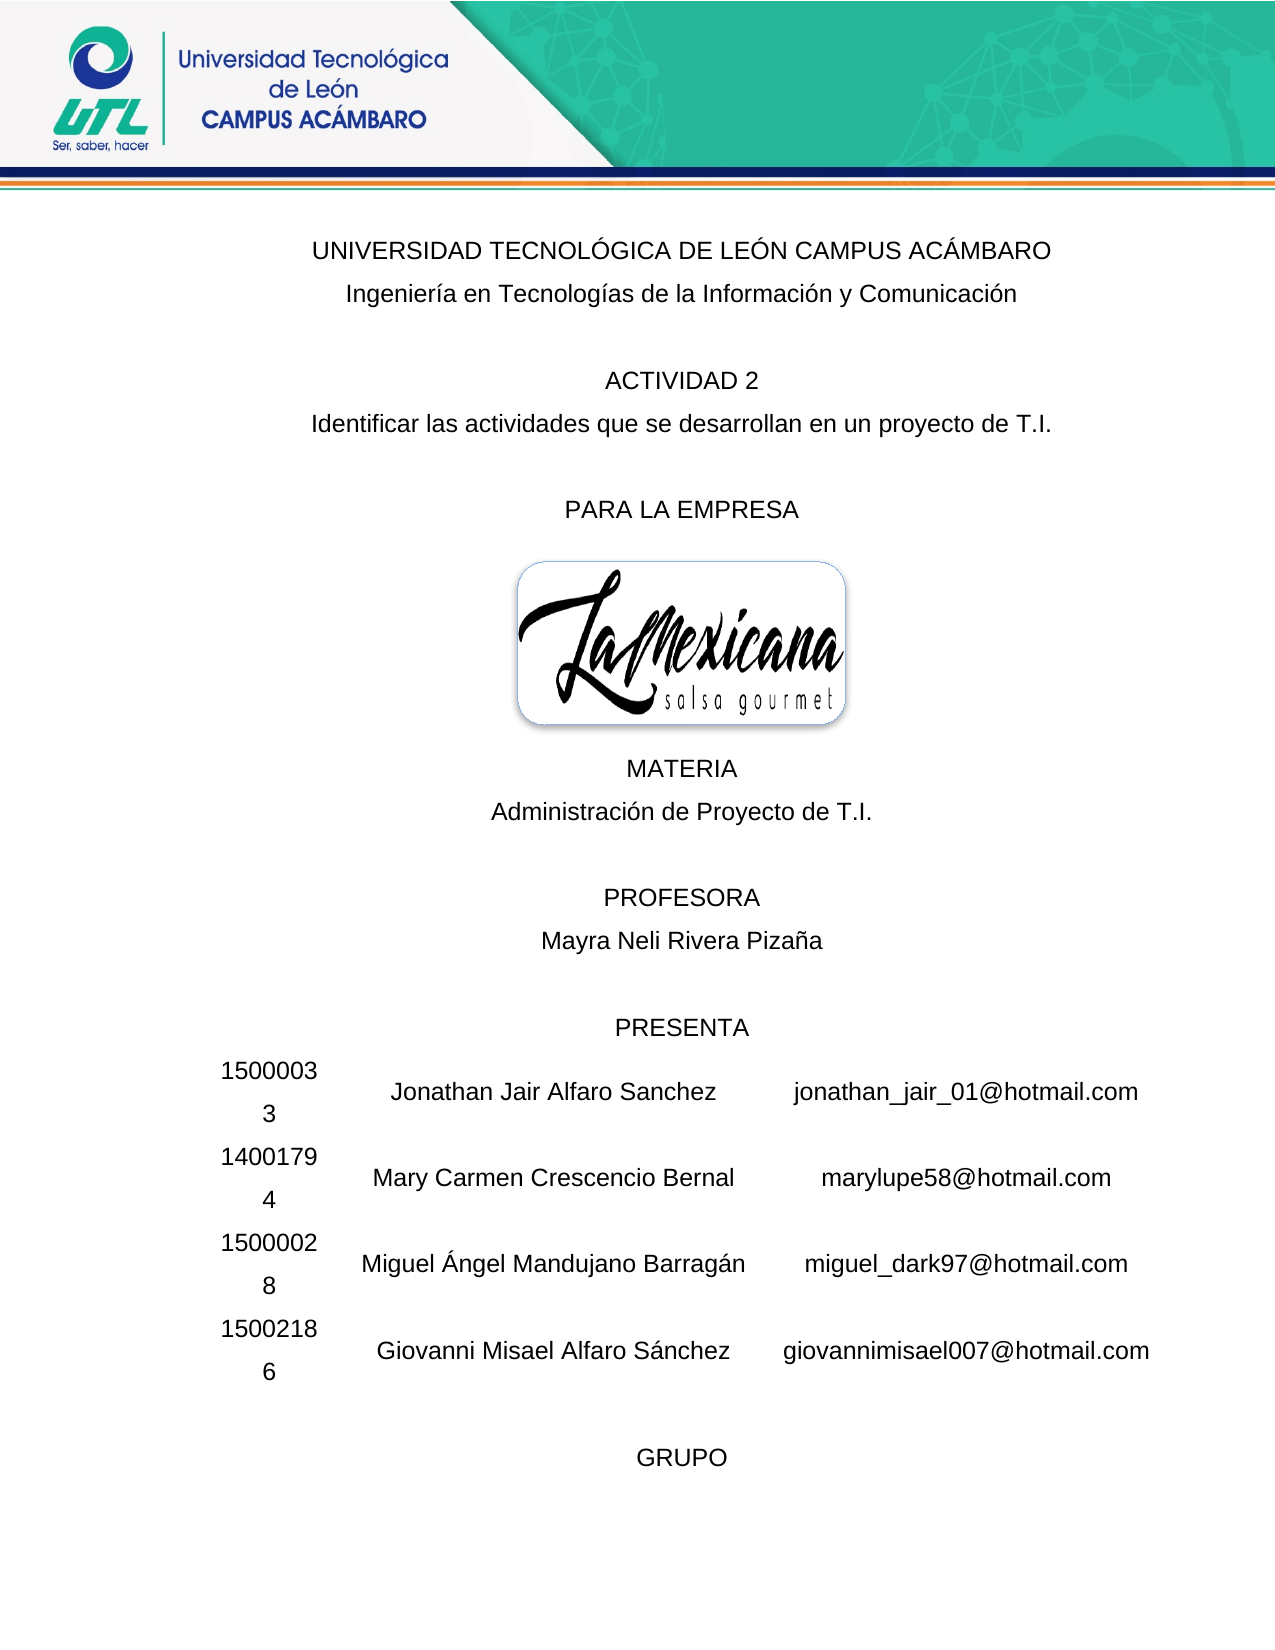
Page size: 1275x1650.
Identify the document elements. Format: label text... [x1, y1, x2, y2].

table_cell giovannimisael007@hotmail.com [772, 1314, 1161, 1400]
text GRUPO [236, 1443, 1127, 1472]
table_cell 15002186 [202, 1314, 336, 1400]
table_cell Miguel Ángel Mandujano Barragán [336, 1228, 772, 1314]
picture [0, 1, 1275, 194]
text UNIVERSIDAD TECNOLÓGICA DE LEÓN CAMPUS ACÁMBARO [236, 236, 1127, 265]
text Mayra Neli Rivera Pizaña [236, 926, 1127, 955]
table_cell 15000028 [202, 1228, 336, 1314]
text Administración de Proyecto de T.I. [236, 797, 1127, 826]
table_cell Giovanni Misael Alfaro Sánchez [336, 1314, 772, 1400]
table_cell Mary Carmen Crescencio Bernal [336, 1142, 772, 1228]
picture [518, 561, 846, 725]
table_cell marylupe58@hotmail.com [772, 1142, 1161, 1228]
text Identificar las actividades que se desarrollan en un proyecto de T.I. [236, 409, 1127, 437]
text PRESENTA [236, 1012, 1127, 1041]
text PARA LA EMPRESA [236, 495, 1127, 524]
table_cell miguel_dark97@hotmail.com [772, 1228, 1161, 1314]
table_cell 14001794 [202, 1142, 336, 1228]
text Ingeniería en Tecnologías de la Información y Comunicación [236, 279, 1127, 308]
table_header Jonathan Jair Alfaro Sanchez [336, 1056, 772, 1142]
table_header 15000033 [202, 1056, 336, 1142]
text ACTIVIDAD 2 [236, 366, 1127, 394]
text MATERIA [236, 754, 1127, 782]
table_header jonathan_jair_01@hotmail.com [772, 1056, 1161, 1142]
text PROFESORA [236, 883, 1127, 912]
